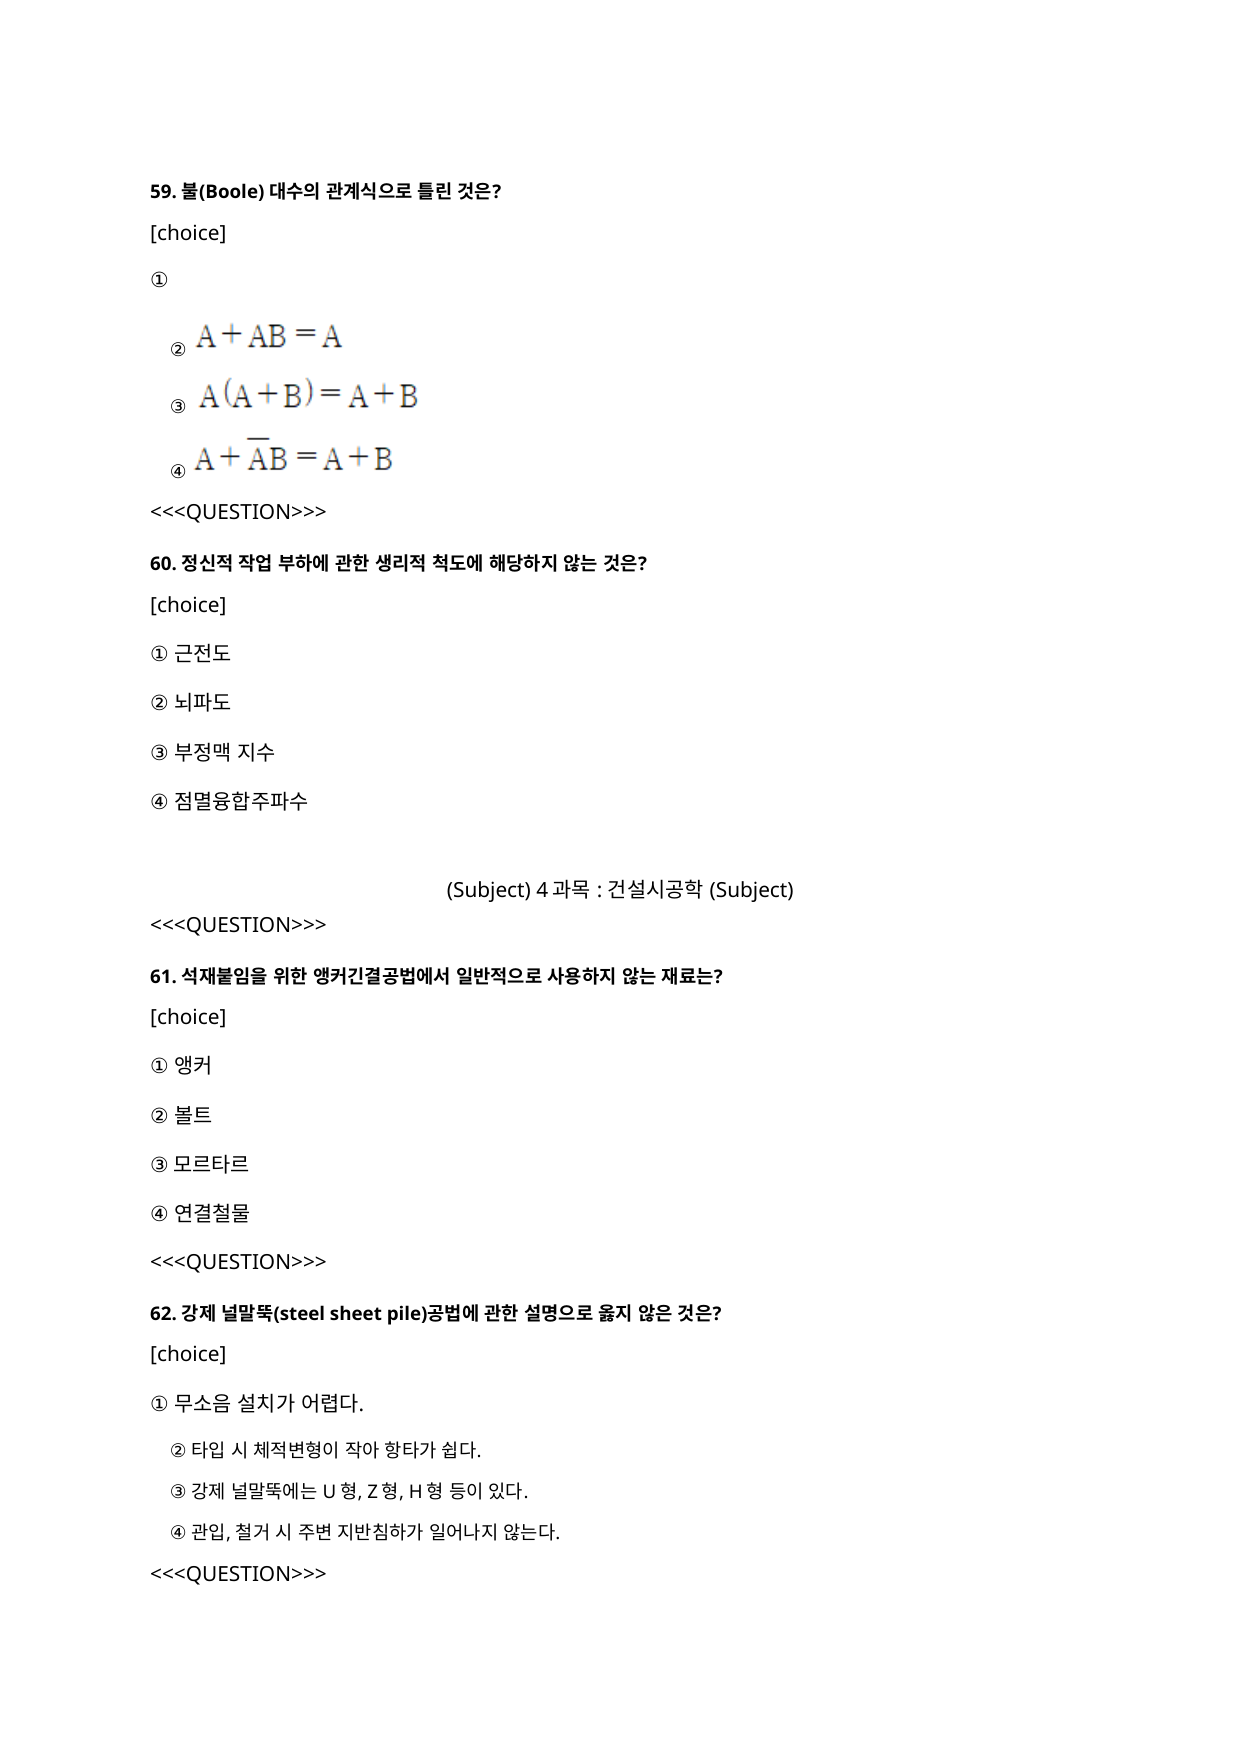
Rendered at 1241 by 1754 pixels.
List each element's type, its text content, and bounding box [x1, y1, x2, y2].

text ③ 부정맥 지수 [150, 736, 1090, 766]
text <<<QUESTION>>> [150, 1247, 1090, 1276]
text ① 근전도 [150, 637, 1090, 667]
text ④ 점멸융합주파수 [150, 785, 1090, 816]
text <<<QUESTION>>> [150, 497, 1090, 526]
text [choice] [150, 1339, 1090, 1368]
text ④ [150, 433, 1090, 483]
text ③ [150, 376, 1090, 419]
text 60. 정신적 작업 부하에 관한 생리적 척도에 해당하지 않는 것은? [150, 549, 1090, 576]
text 61. 석재붙임을 위한 앵커긴결공법에서 일반적으로 사용하지 않는 재료는? [150, 961, 1090, 988]
text ④ 관입, 철거 시 주변 지반침하가 일어나지 않는다. [150, 1518, 1090, 1545]
text ② [150, 313, 1090, 362]
picture [191, 312, 349, 357]
text ② 볼트 [150, 1099, 1090, 1129]
text 62. 강제 널말뚝(steel sheet pile)공법에 관한 설명으로 옳지 않은 것은? [150, 1298, 1090, 1326]
text ③ 강제 널말뚝에는 U형, Z형, H형 등이 있다. [150, 1477, 1090, 1504]
picture [191, 375, 424, 414]
text [choice] [150, 1002, 1090, 1031]
text [choice] [150, 218, 1090, 247]
picture [191, 432, 398, 478]
text <<<QUESTION>>> [150, 910, 1090, 938]
text ① 무소음 설치가 어렵다. [150, 1387, 1090, 1417]
text ② 뇌파도 [150, 686, 1090, 717]
text ④ 연결철물 [150, 1198, 1090, 1228]
text ① 앵커 [150, 1049, 1090, 1080]
text ① [150, 265, 1090, 294]
text <<<QUESTION>>> [150, 1559, 1090, 1587]
text (Subject) 4과목 : 건설시공학 (Subject) [150, 873, 1090, 904]
text [choice] [150, 590, 1090, 618]
text ② 타입 시 체적변형이 작아 항타가 쉽다. [150, 1436, 1090, 1463]
text ③모르타르 [150, 1148, 1090, 1179]
text 59. 불(Boole) 대수의 관계식으로 틀린 것은? [150, 177, 1090, 204]
